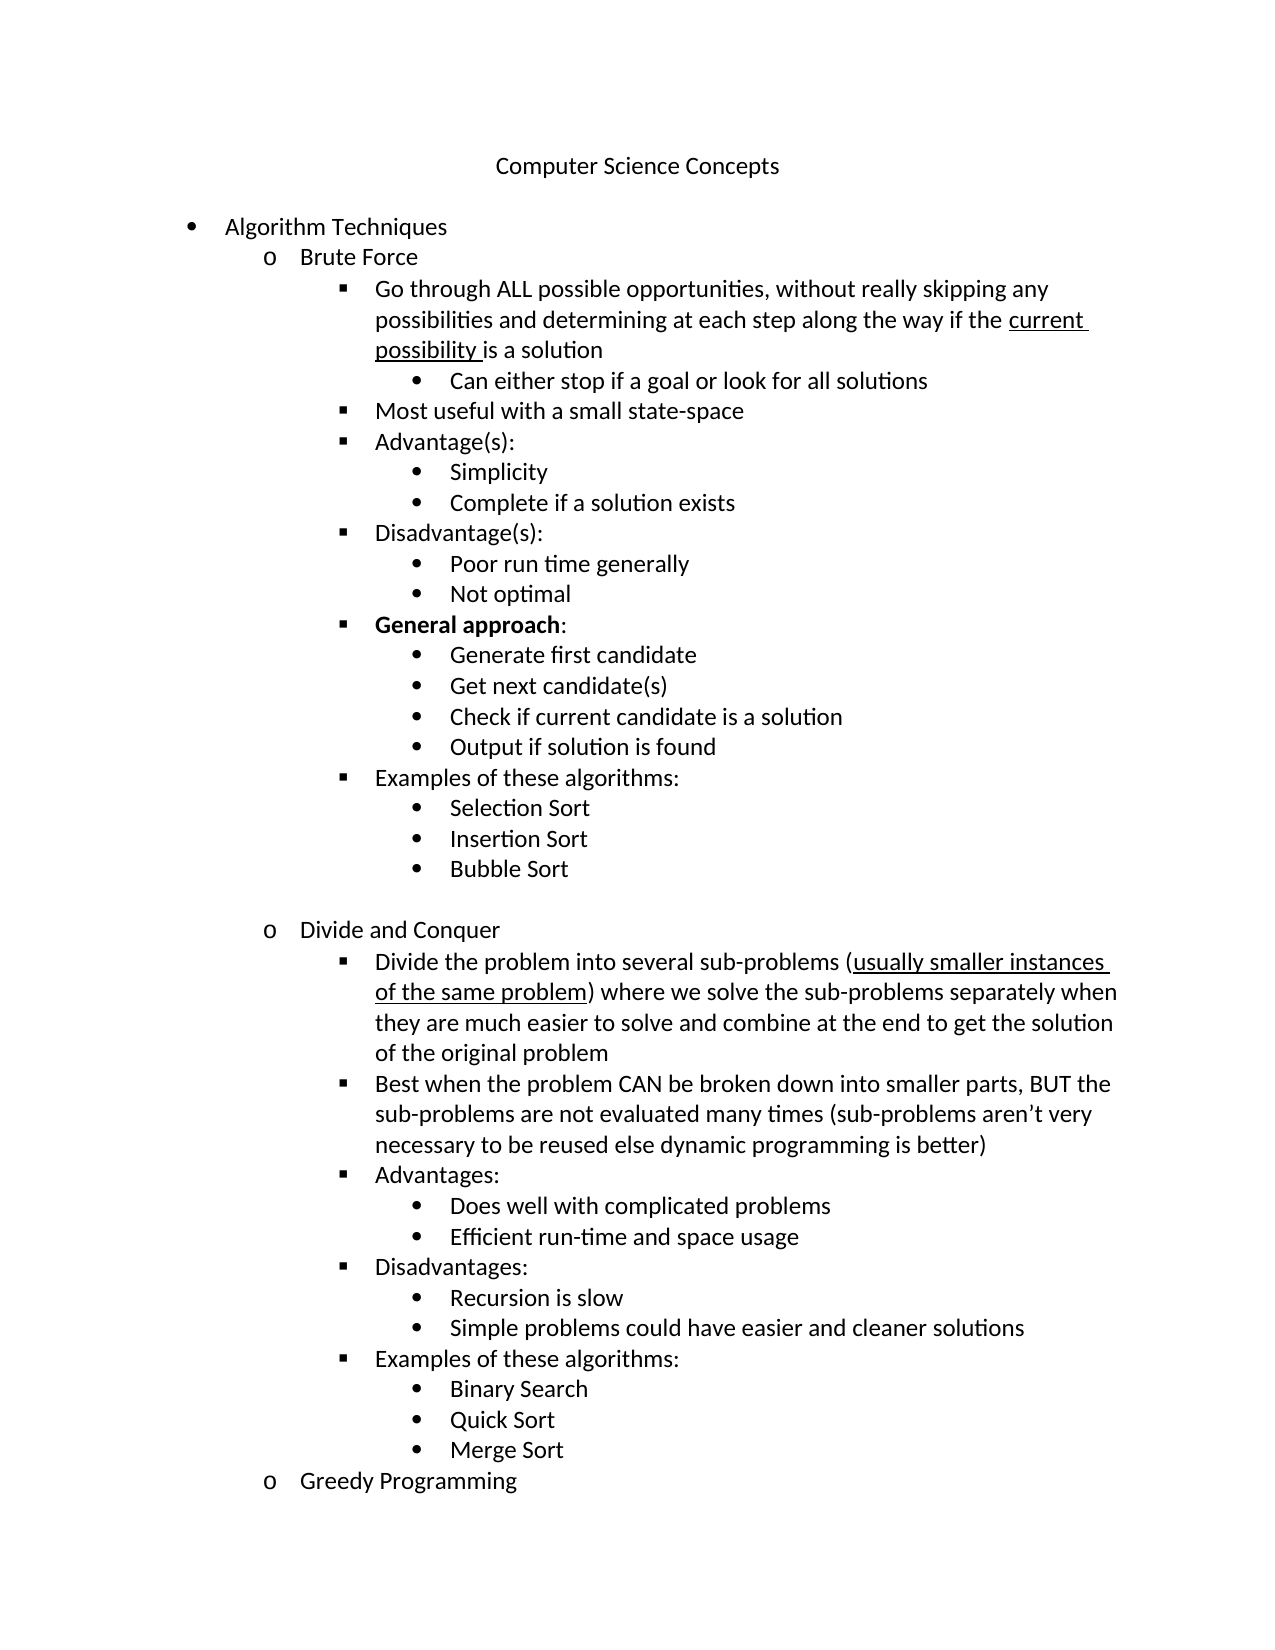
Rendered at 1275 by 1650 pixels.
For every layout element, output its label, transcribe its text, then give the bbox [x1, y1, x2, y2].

list Advantage(s): [337, 426, 1125, 456]
list Can either stop if a goal or look for all solutions [412, 365, 1125, 395]
list Go through ALL possible opportunities, without really skipping any possibilities and determining at each step along the way if the current possibility is a solution [337, 273, 1125, 365]
list Output if solution is found [412, 731, 1125, 762]
list Quick Sort [412, 1404, 1125, 1434]
list Selection Sort [412, 792, 1125, 823]
list Simple problems could have easier and cleaner solutions [412, 1312, 1125, 1343]
list Complete if a solution exists [412, 487, 1125, 517]
list Simplicity [412, 456, 1125, 487]
list Advantages: [337, 1160, 1125, 1190]
list Generate first candidate [412, 639, 1125, 670]
list Get next candidate(s) [412, 670, 1125, 701]
list Brute Force [262, 242, 1125, 273]
list Efficient run-time and space usage [412, 1221, 1125, 1251]
list Insertion Sort [412, 823, 1125, 853]
list Best when the problem CAN be broken down into smaller parts, BUT the sub-problems are not evaluated many times (sub-problems aren’t very necessary to be reused else dynamic programming is better) [337, 1068, 1125, 1160]
list Not optimal [412, 578, 1125, 609]
list General approach: [337, 609, 1125, 639]
list Recursion is slow [412, 1282, 1125, 1312]
list Disadvantages: [337, 1251, 1125, 1282]
list Bubble Sort [412, 853, 1125, 884]
text Computer Science Concepts [150, 150, 1125, 181]
list Poor run time generally [412, 548, 1125, 578]
list Binary Search [412, 1373, 1125, 1404]
list Merge Sort [412, 1434, 1125, 1465]
list Examples of these algorithms: [337, 1343, 1125, 1373]
list Check if current candidate is a solution [412, 701, 1125, 731]
list Divide and Conquer [262, 914, 1125, 946]
list Does well with complicated problems [412, 1190, 1125, 1221]
list Disadvantage(s): [337, 517, 1125, 548]
list Greedy Programming [262, 1465, 1125, 1497]
list Most useful with a small state-space [337, 395, 1125, 426]
list Examples of these algorithms: [337, 762, 1125, 792]
list Divide the problem into several sub-problems (usually smaller instances of the same problem) where we solve the sub-problems separately when they are much easier to solve and combine at the end to get the solution of the original problem [337, 946, 1125, 1068]
list Algorithm Techniques [187, 211, 1125, 242]
